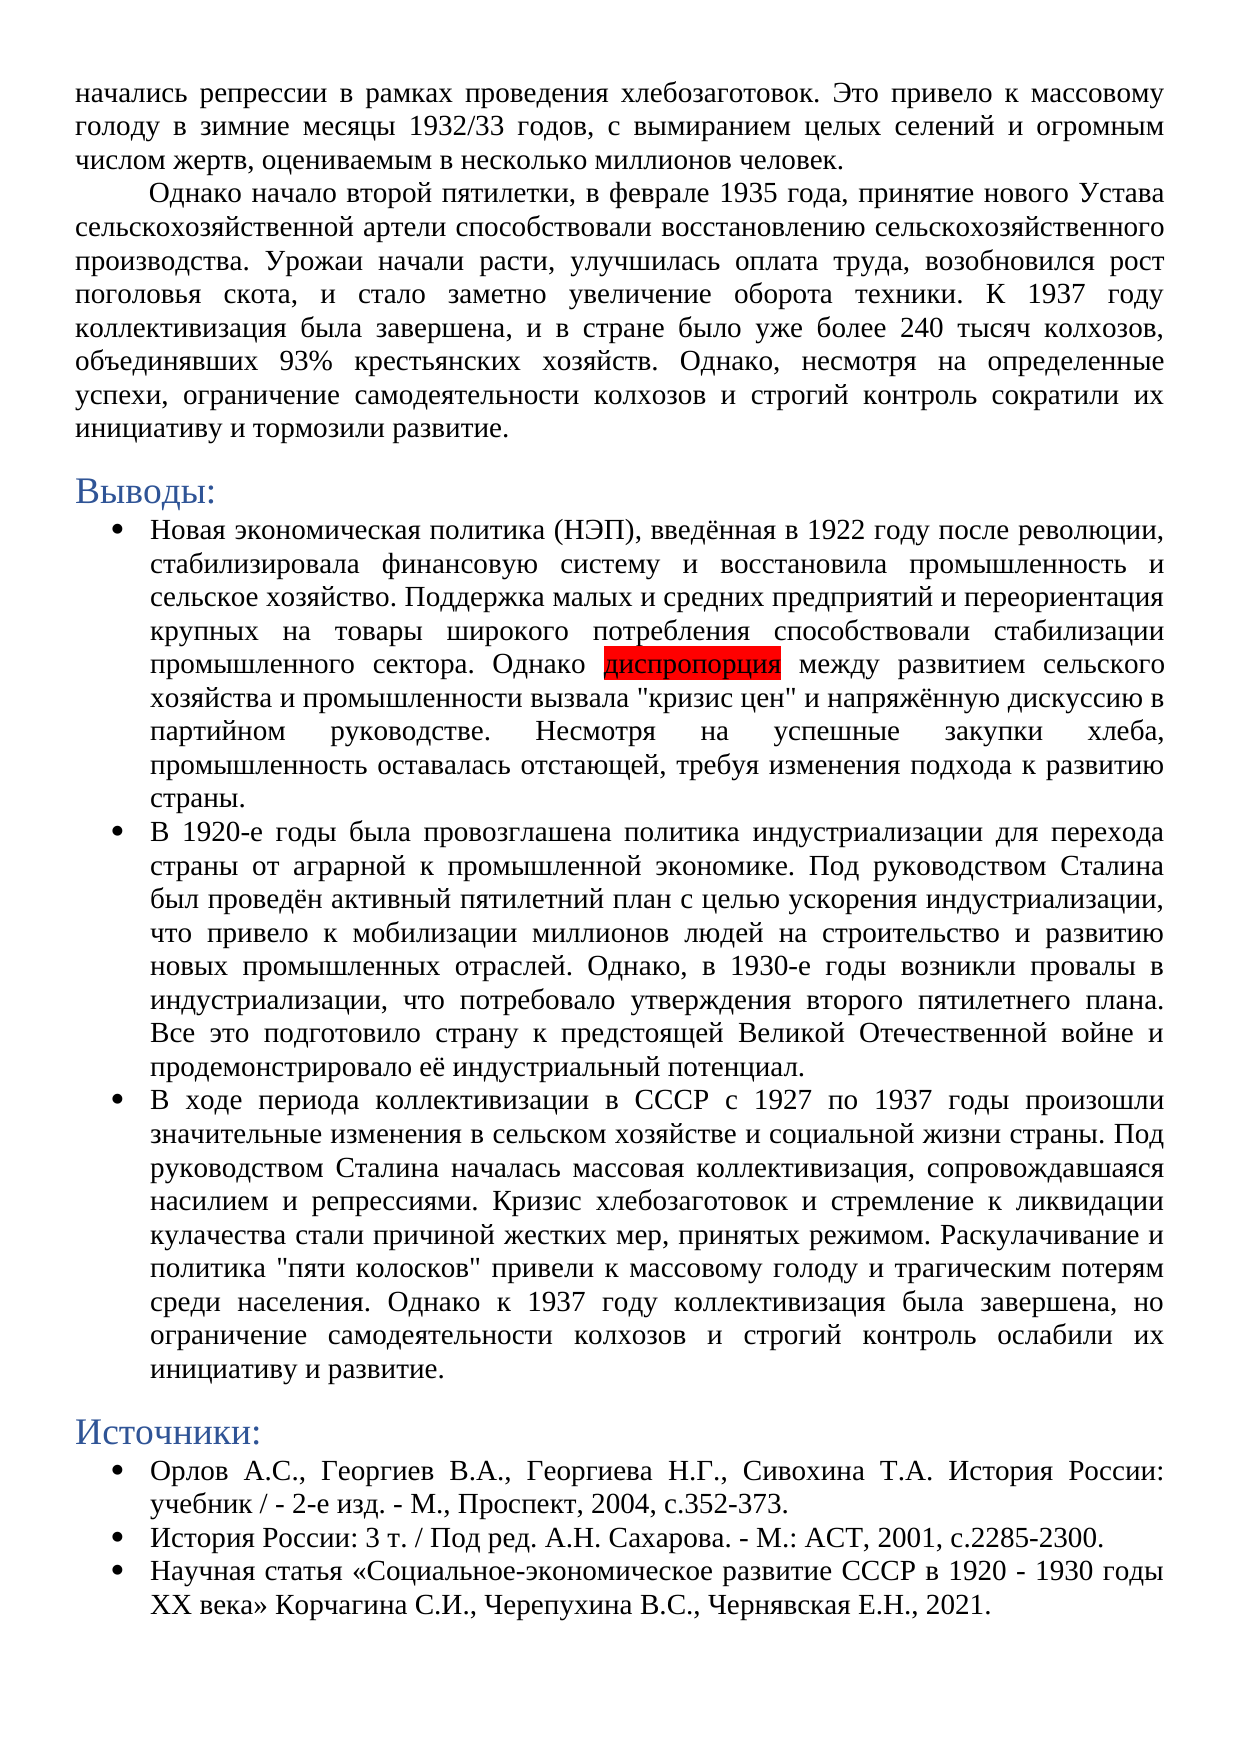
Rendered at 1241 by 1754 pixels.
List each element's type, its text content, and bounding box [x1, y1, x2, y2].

subtitle Выводы: [75, 469, 1165, 512]
list Научная статья «Социальное-экономическое развитие СССР в 1920 - 1930 годы ХХ века» Корчагина С.И., Черепухина В.С., Чернявская Е.Н., 2021. [112, 1553, 1165, 1621]
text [75, 75, 1165, 176]
list В 1920-е годы была провозглашена политика индустриализации для перехода страны от аграрной к промышленной экономике. Под руководством Сталина был проведён активный пятилетний план с целью ускорения индустриализации, что привело к мобилизации миллионов людей на строительство и развитию новых промышленных отраслей. Однако, в 1930-е годы возникли провалы в индустриализации, что потребовало утверждения второго пятилетнего плана. Все это подготовило страну к предстоящей Великой Отечественной войне и продемонстрировало её индустриальный потенциал. [112, 814, 1165, 1082]
text Однако начало второй пятилетки, в феврале 1935 года, принятие нового Устава сельскохозяйственной артели способствовали восстановлению сельскохозяйственного производства. Урожаи начали расти, улучшилась оплата труда, возобновился рост поголовья скота, и стало заметно увеличение оборота техники. К 1937 году коллективизация была завершена, и в стране было уже более 240 тысяч колхозов, объединявших 93% крестьянских хозяйств. Однако, несмотря на определенные успехи, ограничение самодеятельности колхозов и строгий контроль сократили их инициативу и тормозили развитие. [75, 176, 1165, 444]
subtitle Источники: [75, 1409, 1165, 1453]
list Новая экономическая политика (НЭП), введённая в 1922 году после революции, стабилизировала финансовую систему и восстановила промышленность и сельское хозяйство. Поддержка малых и средних предприятий и переориентация крупных на товары широкого потребления способствовали стабилизации промышленного сектора. Однако диспропорция между развитием сельского хозяйства и промышленности вызвала "кризис цен" и напряжённую дискуссию в партийном руководстве. Несмотря на успешные закупки хлеба, промышленность оставалась отстающей, требуя изменения подхода к развитию страны. [112, 512, 1165, 814]
list Орлов А.С., Георгиев В.А., Георгиева Н.Г., Сивохина Т.А. История России: учебник / - 2-е изд. - М., Проспект, 2004, с.352-373. [112, 1453, 1165, 1520]
list История России: 3 т. / Под ред. А.Н. Сахарова. - М.: АСТ, 2001, с.2285-2300. [112, 1520, 1165, 1553]
list В ходе периода коллективизации в СССР с 1927 по 1937 годы произошли значительные изменения в сельском хозяйстве и социальной жизни страны. Под руководством Сталина началась массовая коллективизация, сопровождавшаяся насилием и репрессиями. Кризис хлебозаготовок и стремление к ликвидации кулачества стали причиной жестких мер, принятых режимом. Раскулачивание и политика "пяти колосков" привели к массовому голоду и трагическим потерям среди населения. Однако к 1937 году коллективизация была завершена, но ограничение самодеятельности колхозов и строгий контроль ослабили их инициативу и развитие. [112, 1082, 1165, 1384]
